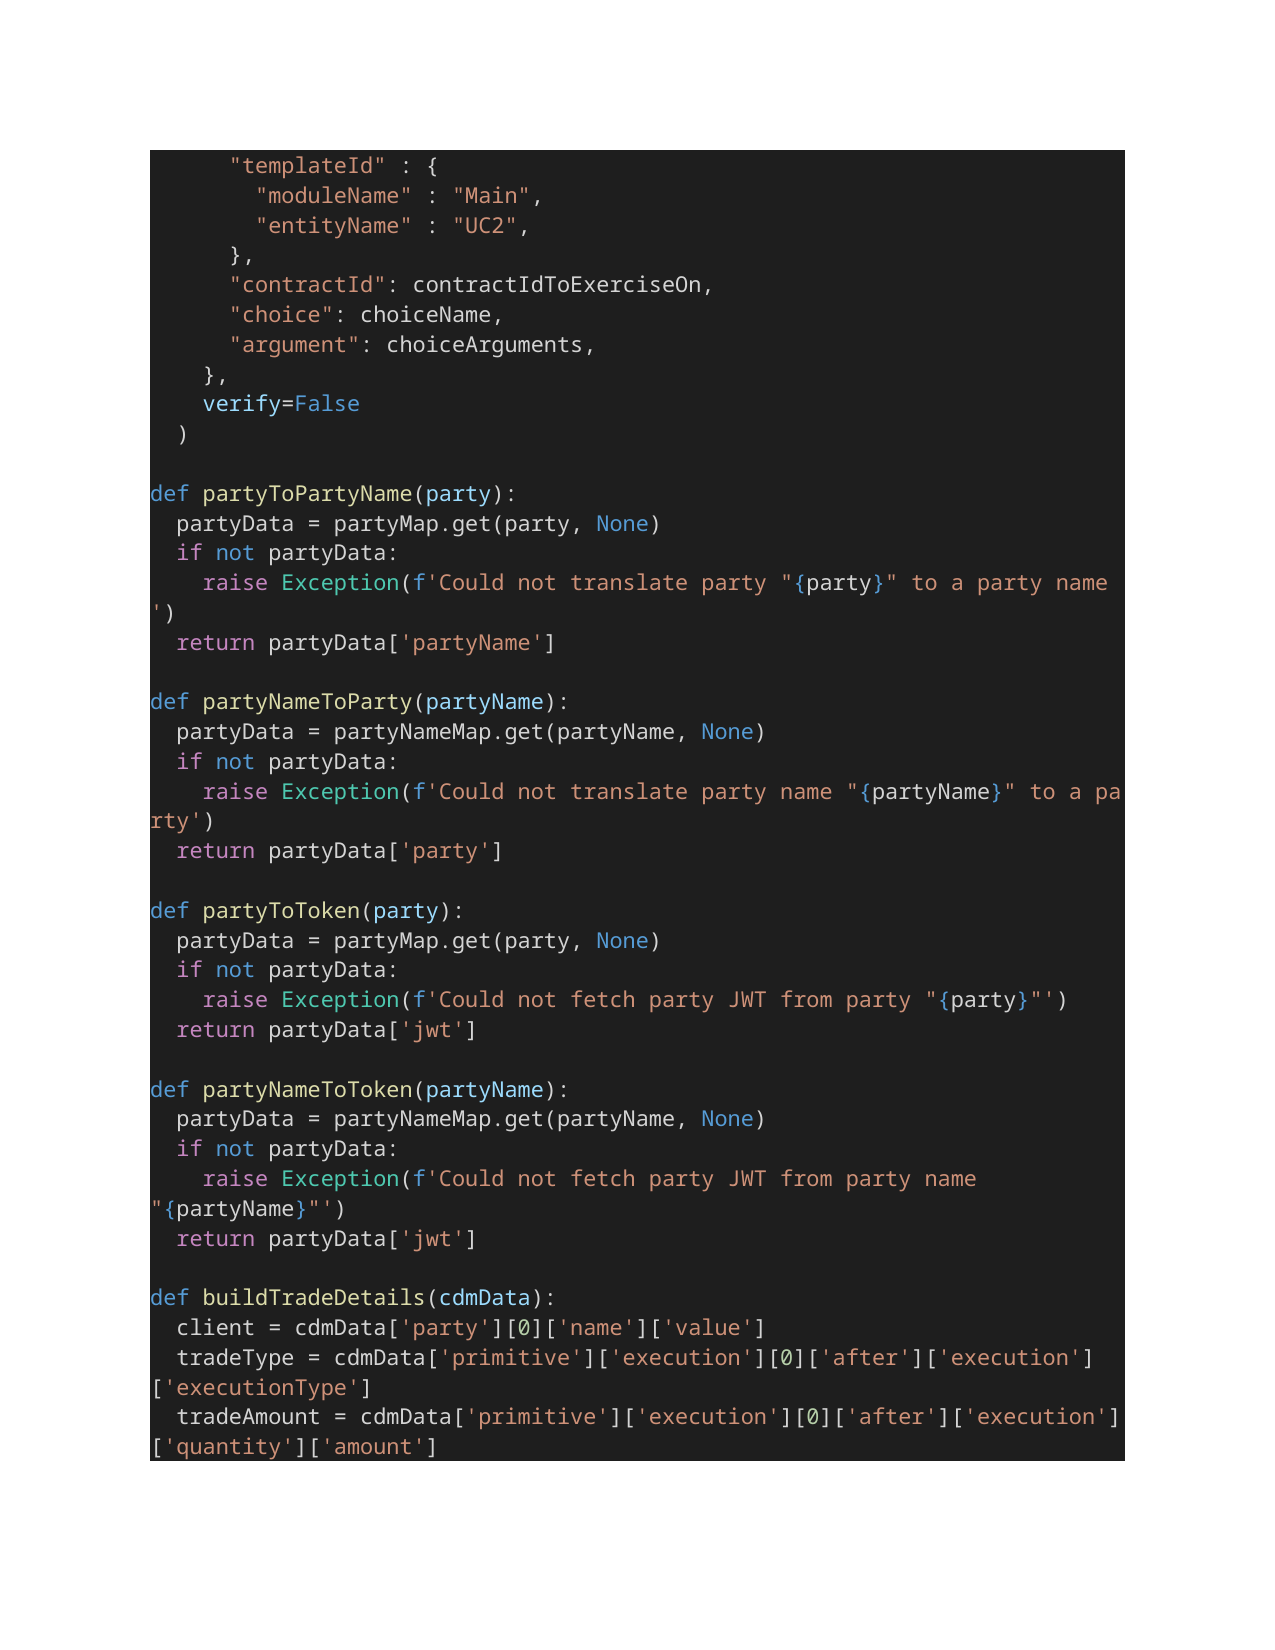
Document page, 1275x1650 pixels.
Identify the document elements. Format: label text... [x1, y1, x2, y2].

text if not partyData: [150, 954, 1125, 984]
text "templateId" : { [150, 150, 1125, 180]
text return partyData['partyName'] [150, 627, 1125, 656]
text return partyData['jwt'] [150, 1222, 1125, 1252]
text "argument": choiceArguments, [150, 329, 1125, 358]
text def partyToPartyName(party): [150, 478, 1125, 507]
text partyData = partyNameMap.get(partyName, None) [150, 1103, 1125, 1133]
text raise Exception(f'Could not translate party "{party}" to a party name') [150, 567, 1125, 627]
text partyData = partyNameMap.get(partyName, None) [150, 716, 1125, 746]
text if not partyData: [150, 746, 1125, 776]
text verify=False [150, 388, 1125, 418]
text tradeType = cdmData['primitive']['execution'][0]['after']['execution']['executionType'] [150, 1342, 1125, 1401]
text raise Exception(f'Could not fetch party JWT from party name "{partyName}"') [150, 1163, 1125, 1222]
text return partyData['party'] [150, 835, 1125, 865]
text def partyNameToToken(partyName): [150, 1073, 1125, 1103]
text raise Exception(f'Could not fetch party JWT from party "{party}"') [150, 984, 1125, 1014]
text }, [150, 358, 1125, 388]
text if not partyData: [150, 1133, 1125, 1163]
text tradeAmount = cdmData['primitive']['execution'][0]['after']['execution']['quantity']['amount'] [150, 1401, 1125, 1461]
text "contractId": contractIdToExerciseOn, [150, 269, 1125, 299]
text def buildTradeDetails(cdmData): [150, 1282, 1125, 1312]
text partyData = partyMap.get(party, None) [150, 924, 1125, 954]
text client = cdmData['party'][0]['name']['value'] [150, 1312, 1125, 1342]
text def partyToToken(party): [150, 895, 1125, 924]
text "choice": choiceName, [150, 299, 1125, 329]
text "entityName" : "UC2", [150, 209, 1125, 239]
text partyData = partyMap.get(party, None) [150, 507, 1125, 537]
text return partyData['jwt'] [150, 1014, 1125, 1044]
text }, [150, 239, 1125, 269]
text raise Exception(f'Could not translate party name "{partyName}" to a party') [150, 776, 1125, 835]
text if not partyData: [150, 537, 1125, 567]
text ) [150, 418, 1125, 448]
text "moduleName" : "Main", [150, 180, 1125, 209]
text def partyNameToParty(partyName): [150, 686, 1125, 716]
